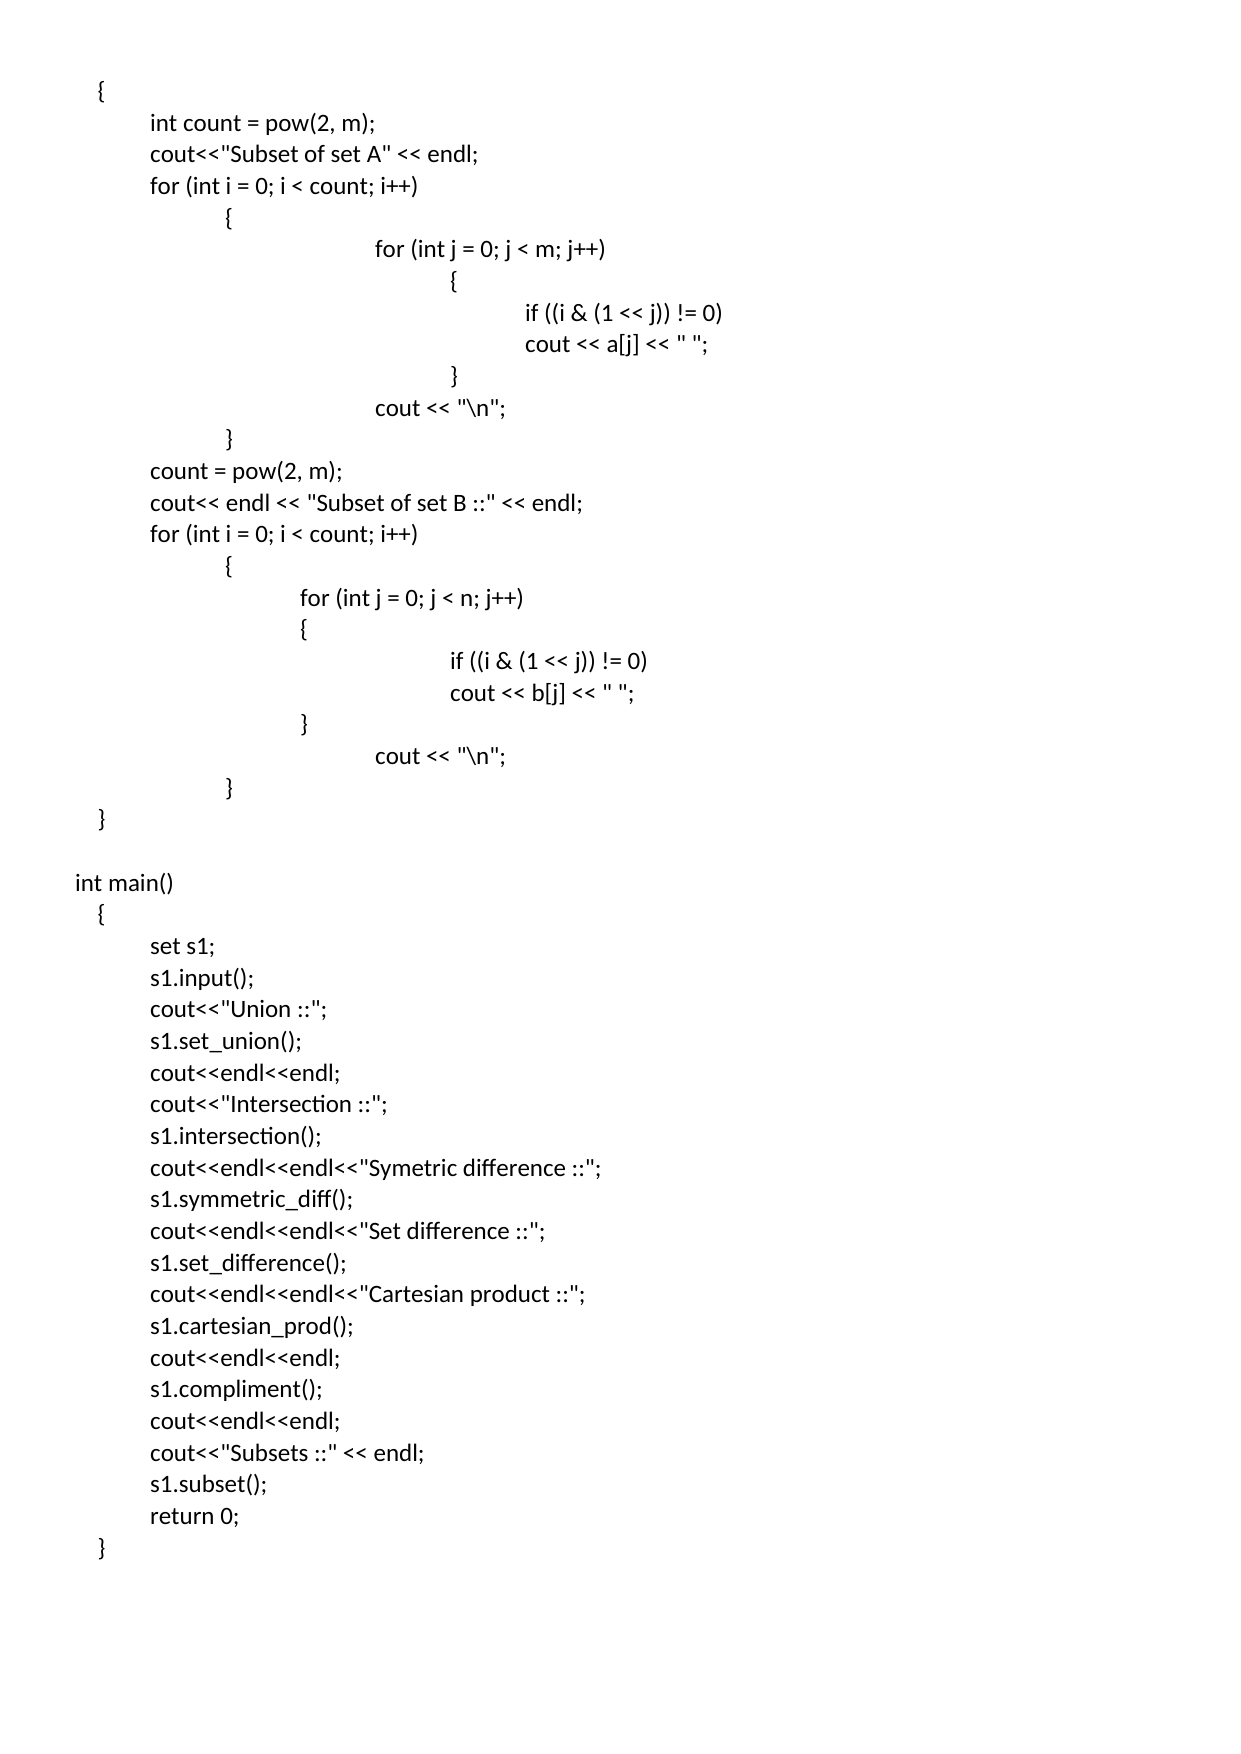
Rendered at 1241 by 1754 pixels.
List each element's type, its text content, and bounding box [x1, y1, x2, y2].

text cout<<"Subsets ::" << endl; [75, 1437, 1161, 1467]
text { [75, 613, 1161, 644]
text { [75, 550, 1161, 581]
text s1.subset(); [75, 1468, 1161, 1499]
text s1.cartesian_prod(); [75, 1310, 1161, 1341]
text cout<< endl << "Subset of set B ::" << endl; [75, 487, 1161, 517]
text } [75, 1532, 1161, 1562]
text for (int i = 0; i < count; i++) [75, 170, 1161, 201]
text } [75, 708, 1161, 739]
text cout<<endl<<endl<<"Symetric difference ::"; [75, 1152, 1161, 1182]
text cout<<"Subset of set A" << endl; [75, 138, 1161, 169]
text cout<<endl<<endl<<"Set difference ::"; [75, 1215, 1161, 1246]
text cout << b[j] << " "; [75, 677, 1161, 707]
text s1.compliment(); [75, 1373, 1161, 1404]
text } [75, 423, 1161, 454]
text { [75, 898, 1161, 929]
text } [75, 772, 1161, 802]
text if ((i & (1 << j)) != 0) [75, 645, 1161, 676]
text for (int j = 0; j < n; j++) [75, 582, 1161, 612]
text s1.set_difference(); [75, 1247, 1161, 1277]
text { [75, 265, 1161, 296]
text for (int j = 0; j < m; j++) [75, 233, 1161, 264]
text cout<<endl<<endl; [75, 1342, 1161, 1372]
text for (int i = 0; i < count; i++) [75, 518, 1161, 549]
text } [75, 803, 1161, 834]
text s1.intersection(); [75, 1120, 1161, 1151]
text s1.symmetric_diff(); [75, 1183, 1161, 1214]
text { [75, 75, 1161, 106]
text int main() [75, 867, 1161, 897]
text { [75, 202, 1161, 232]
text if ((i & (1 << j)) != 0) [75, 297, 1161, 327]
text cout << "\n"; [75, 740, 1161, 771]
text cout<<"Union ::"; [75, 993, 1161, 1024]
text return 0; [75, 1500, 1161, 1531]
text int count = pow(2, m); [75, 107, 1161, 137]
text } [75, 360, 1161, 391]
text cout << a[j] << " "; [75, 328, 1161, 359]
text cout<<endl<<endl; [75, 1057, 1161, 1087]
text set s1; [75, 930, 1161, 961]
text count = pow(2, m); [75, 455, 1161, 486]
text cout << "\n"; [75, 392, 1161, 422]
text cout<<endl<<endl<<"Cartesian product ::"; [75, 1278, 1161, 1309]
text cout<<"Intersection ::"; [75, 1088, 1161, 1119]
text cout<<endl<<endl; [75, 1405, 1161, 1436]
text s1.set_union(); [75, 1025, 1161, 1056]
text s1.input(); [75, 962, 1161, 992]
